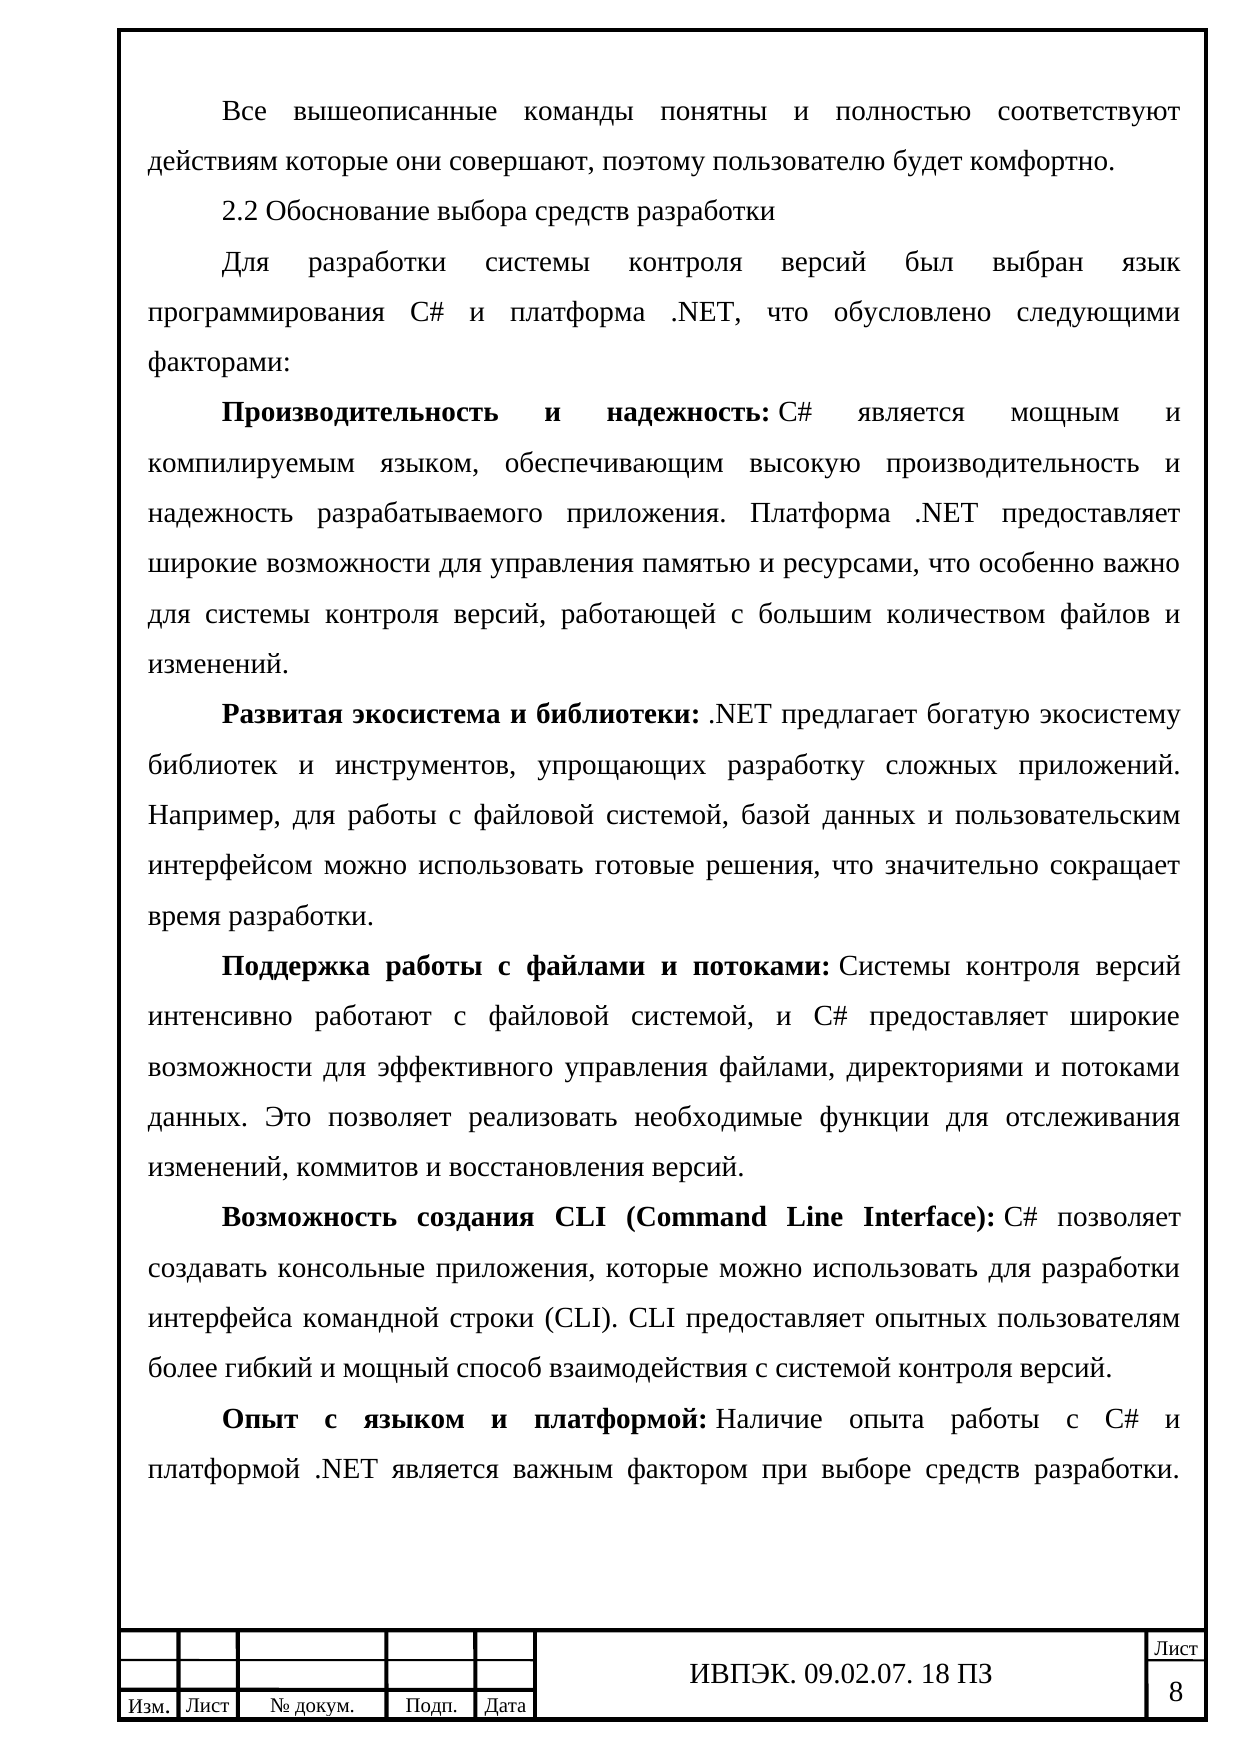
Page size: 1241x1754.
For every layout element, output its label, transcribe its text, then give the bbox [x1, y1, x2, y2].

text Производительность и надежность: C# является мощным и компилируемым языком, обеспечивающим высокую производительность и надежность разрабатываемого приложения. Платформа .NET предоставляет широкие возможности для управления памятью и ресурсами, что особенно важно для системы контроля версий, работающей с большим количеством файлов и изменений. [148, 394, 1181, 680]
text Все вышеописанные команды понятны и полностью соответствуют действиям которые они совершают, поэтому пользователю будет комфортно. [148, 93, 1181, 177]
subtitle 2.2 Обоснование выбора средств разработки [148, 193, 1181, 227]
text Поддержка работы с файлами и потоками: Системы контроля версий интенсивно работают с файловой системой, и C# предоставляет широкие возможности для эффективного управления файлами, директориями и потоками данных. Это позволяет реализовать необходимые функции для отслеживания изменений, коммитов и восстановления версий. [148, 948, 1181, 1183]
text Возможность создания CLI (Command Line Interface): C# позволяет создавать консольные приложения, которые можно использовать для разработки интерфейса командной строки (CLI). CLI предоставляет опытных пользователям более гибкий и мощный способ взаимодействия с системой контроля версий. [148, 1199, 1181, 1384]
text Для разработки системы контроля версий был выбран язык программирования C# и платформа .NET, что обусловлено следующими факторами: [148, 244, 1181, 378]
text Развитая экосистема и библиотеки: .NET предлагает богатую экосистему библиотек и инструментов, упрощающих разработку сложных приложений. Например, для работы с файловой системой, базой данных и пользовательским интерфейсом можно использовать готовые решения, что значительно сокращает время разработки. [148, 696, 1181, 931]
